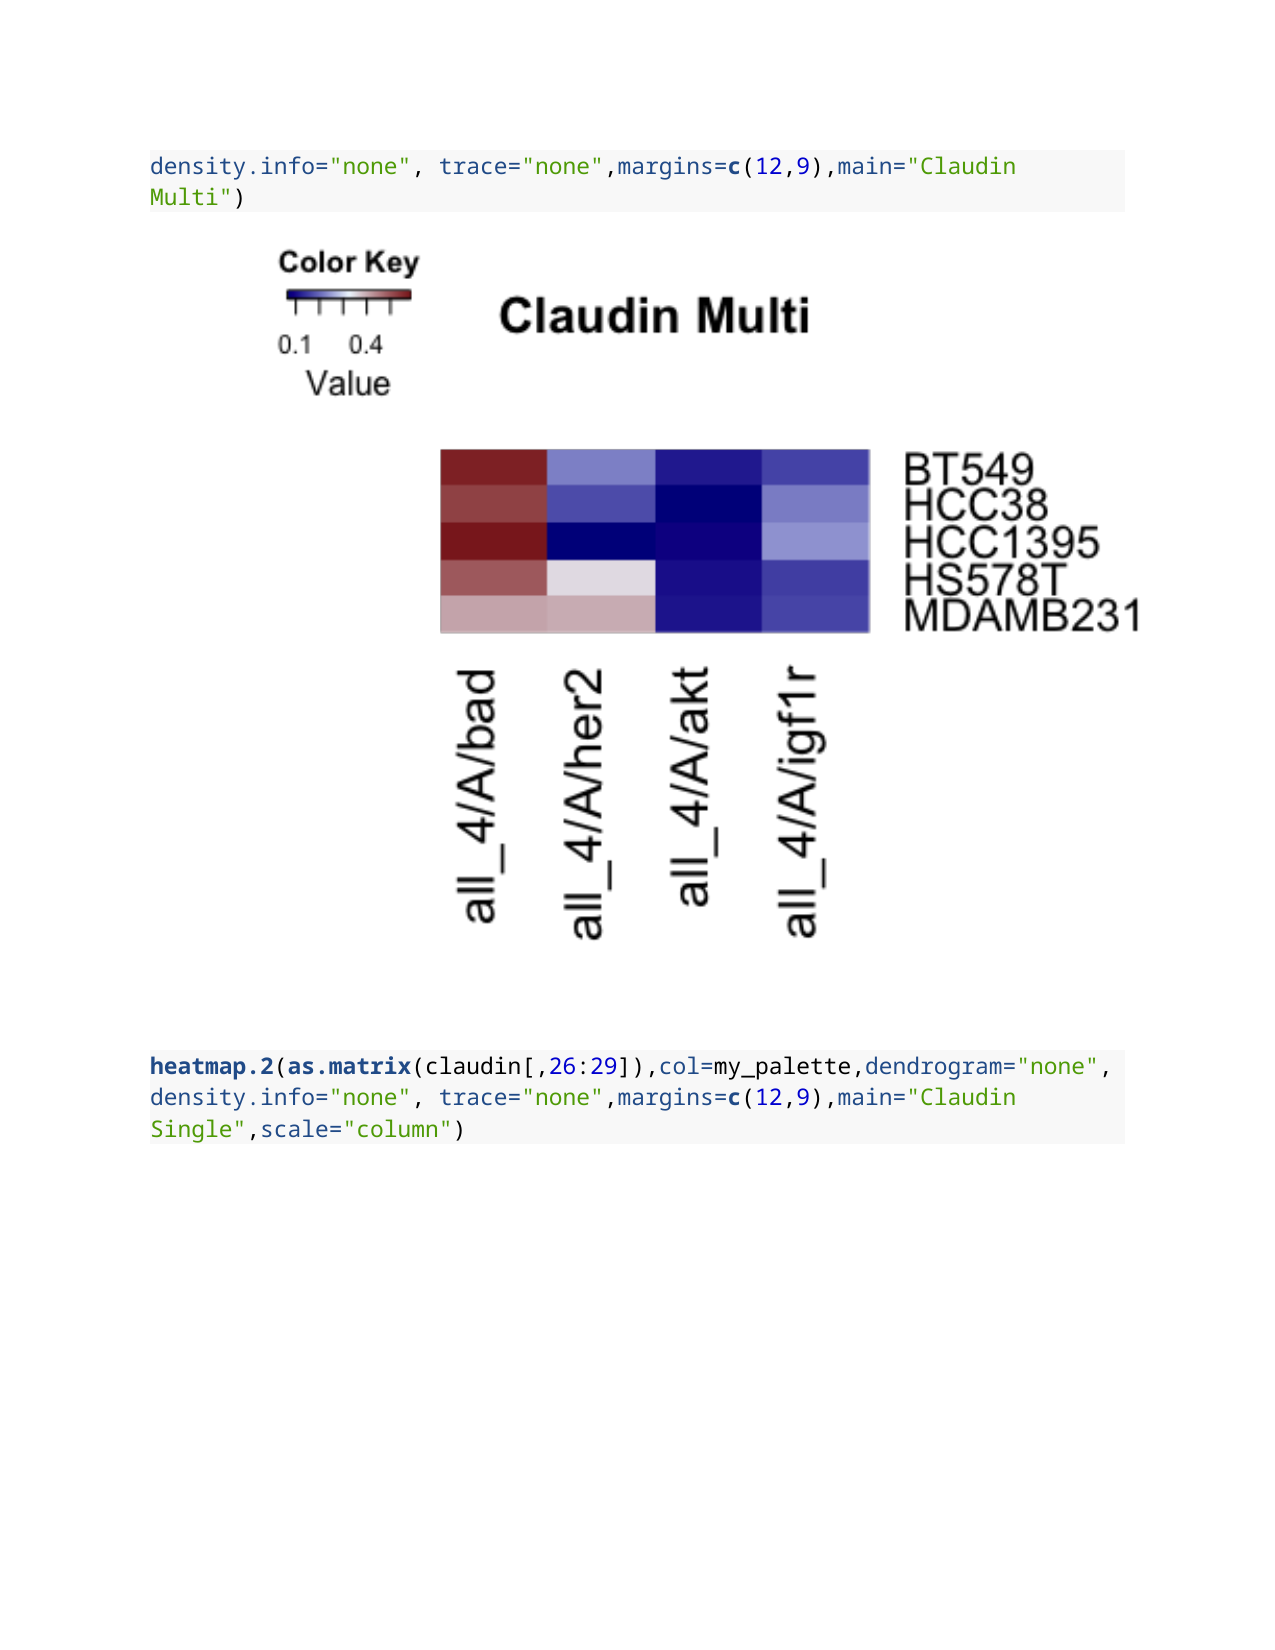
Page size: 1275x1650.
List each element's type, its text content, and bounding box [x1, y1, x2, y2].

text heatmap.2(as.matrix(claudin[,26:29]),col=my_palette,dendrogram="none", density.info="none", trace="none",margins=c(12,9),main="Claudin Single",scale="column") [150, 1050, 1125, 1144]
picture [168, 231, 1169, 1032]
